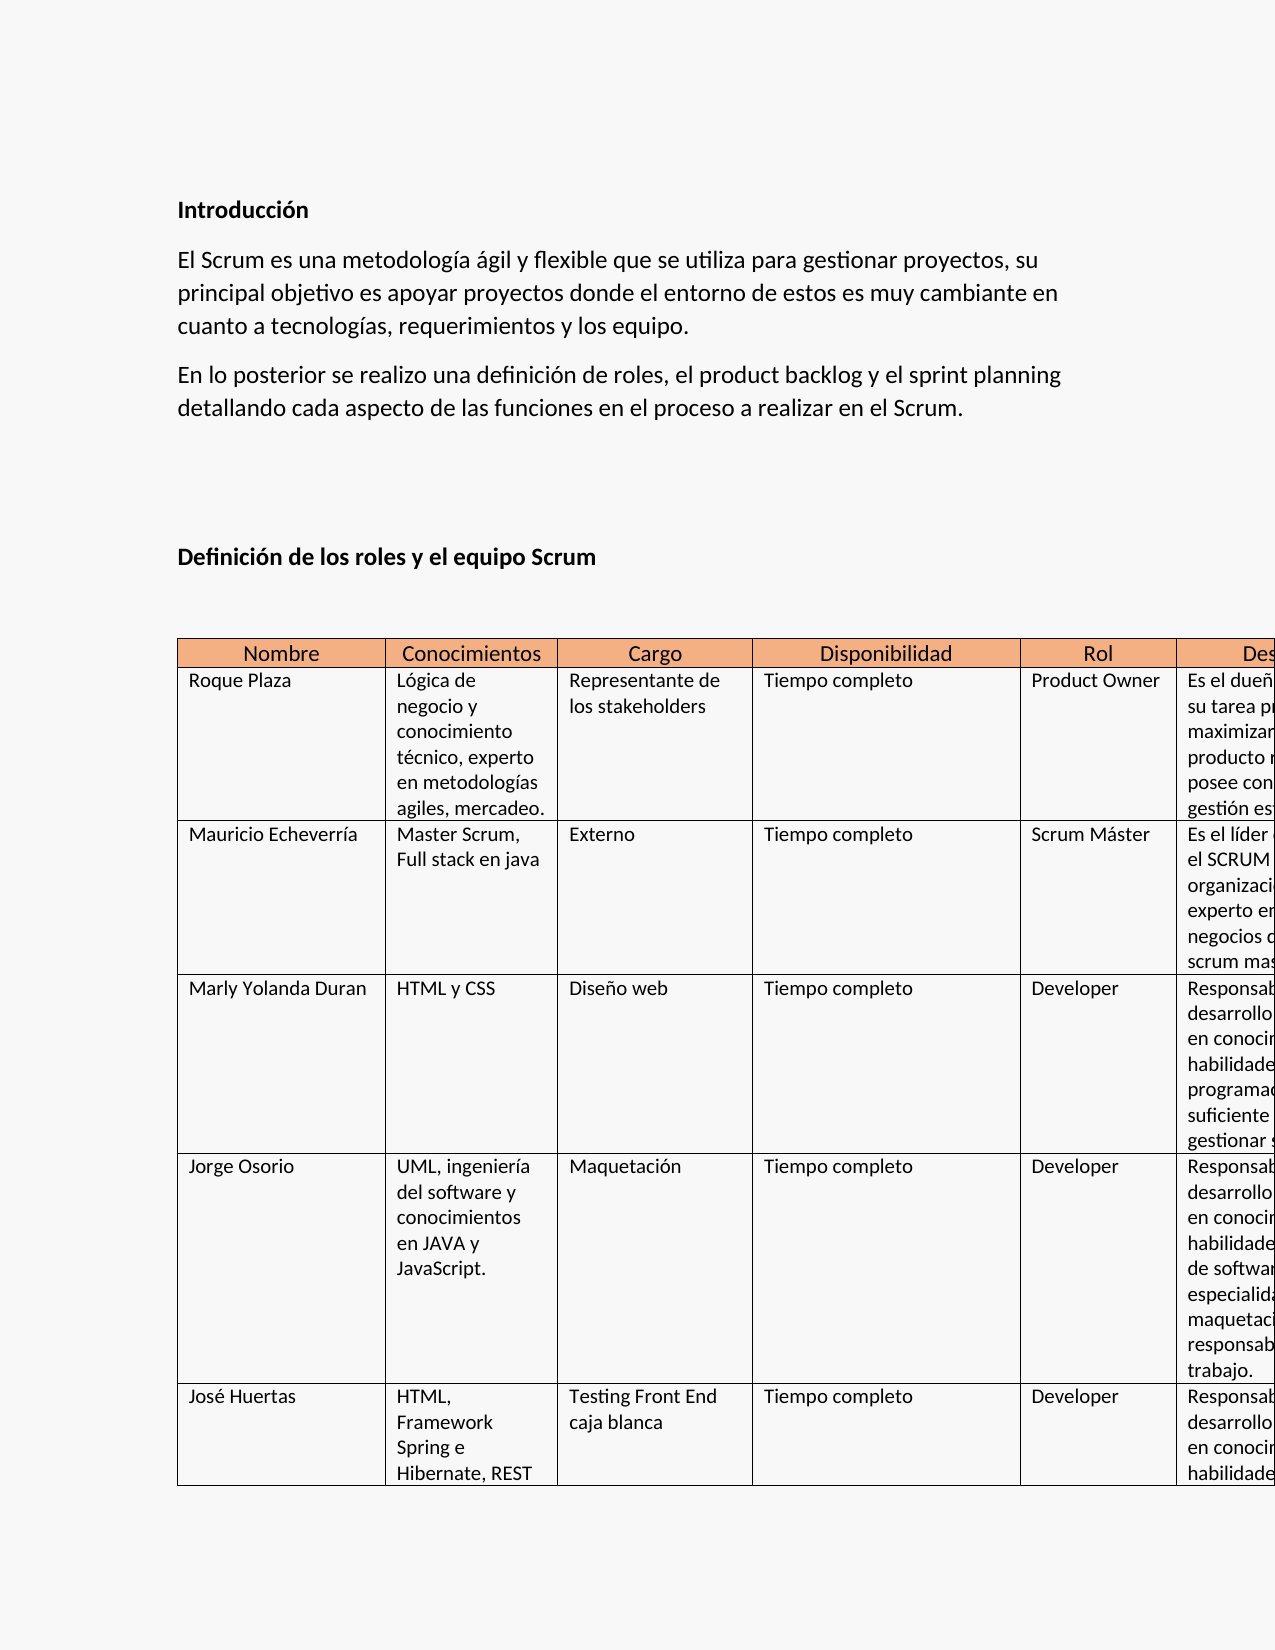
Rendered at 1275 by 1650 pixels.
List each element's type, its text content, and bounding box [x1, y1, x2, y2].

table_cell Mauricio Echeverría [178, 821, 385, 974]
table_header Cargo [558, 639, 752, 667]
table_cell Diseño web [558, 975, 752, 1153]
table_cell Responsable del desarrollo del proyecto en conocimientos y habilidades en programación, tiene suficiente poder para gestionar su trabajo. [1177, 975, 1274, 1153]
table_cell Tiempo completo [753, 668, 1020, 820]
table_header Descripción [1177, 639, 1274, 667]
text Definición de los roles y el equipo Scrum [177, 541, 1098, 572]
table_cell Es el dueño del producto su tarea principal es la de maximizar el valor del producto resultante posee conocimiento en gestión estratégica [1177, 668, 1274, 820]
table_header Rol [1021, 639, 1176, 667]
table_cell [1177, 1384, 1274, 1485]
text Introducción [177, 194, 1098, 225]
table_cell Developer [1021, 975, 1176, 1153]
table_cell Scrum Máster [1021, 821, 1176, 974]
table_header Nombre [178, 639, 385, 667]
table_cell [386, 1384, 557, 1485]
table_cell Tiempo completo [753, 975, 1020, 1153]
table_header Disponibilidad [753, 639, 1020, 667]
table_cell Jorge Osorio [178, 1154, 385, 1382]
table_cell Responsable del desarrollo del proyecto en conocimientos y habilidades en desarrollo de software con especialidad en UML y maquetación, responsable en su trabajo. [1177, 1154, 1274, 1382]
text En lo posterior se realizo una definición de roles, el product backlog y el sprint planning detallando cada aspecto de las funciones en el proceso a realizar en el Scrum. [177, 359, 1098, 423]
table_cell Developer [1021, 1154, 1176, 1382]
table_cell Roque Plaza [178, 668, 385, 820]
table_cell Developer [1021, 1384, 1176, 1485]
table_cell UML, ingeniería del software y conocimientos en JAVA y JavaScript. [386, 1154, 557, 1382]
table_cell Representante de los stakeholders [558, 668, 752, 820]
table_cell Lógica de negocio y conocimiento técnico, experto en metodologías agiles, mercadeo. [386, 668, 557, 820]
table_cell José Huertas [178, 1384, 385, 1485]
table_cell Product Owner [1021, 668, 1176, 820]
table_cell Es el líder que sirve para el SCRUM TEAM y la organización en general, experto en gerencia de negocios digitales y scrum master certificado. [1177, 821, 1274, 974]
text El Scrum es una metodología ágil y flexible que se utiliza para gestionar proyectos, su principal objetivo es apoyar proyectos donde el entorno de estos es muy cambiante en cuanto a tecnologías, requerimientos y los equipo. [177, 244, 1098, 340]
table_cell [558, 1384, 752, 1485]
table_header Conocimientos [386, 639, 557, 667]
table_cell Maquetación [558, 1154, 752, 1382]
table_cell Tiempo completo [753, 1384, 1020, 1485]
table_cell Master Scrum, Full stack en java [386, 821, 557, 974]
table_cell HTML y CSS [386, 975, 557, 1153]
table_cell Tiempo completo [753, 1154, 1020, 1382]
table_cell Tiempo completo [753, 821, 1020, 974]
table_cell Marly Yolanda Duran [178, 975, 385, 1153]
table_cell Externo [558, 821, 752, 974]
